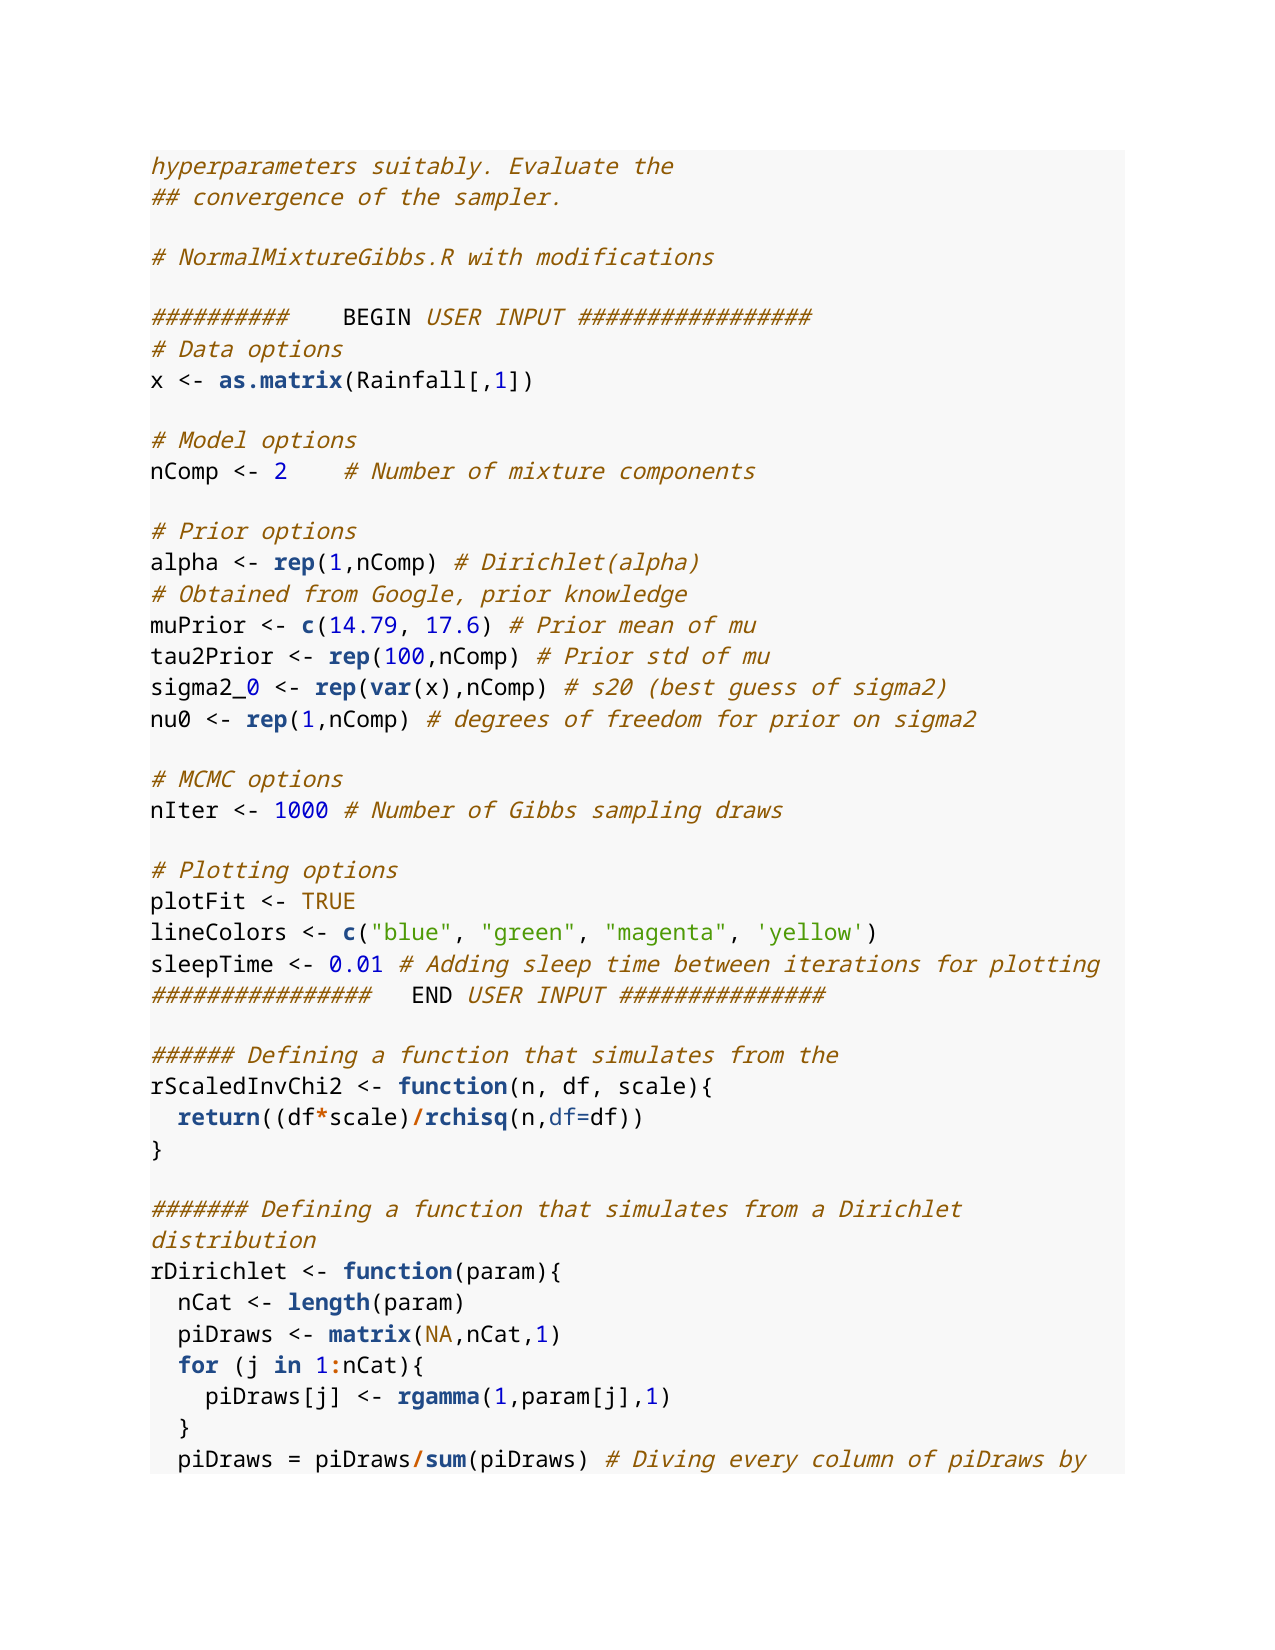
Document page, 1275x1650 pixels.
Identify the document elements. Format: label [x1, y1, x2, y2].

text [150, 150, 1125, 1474]
